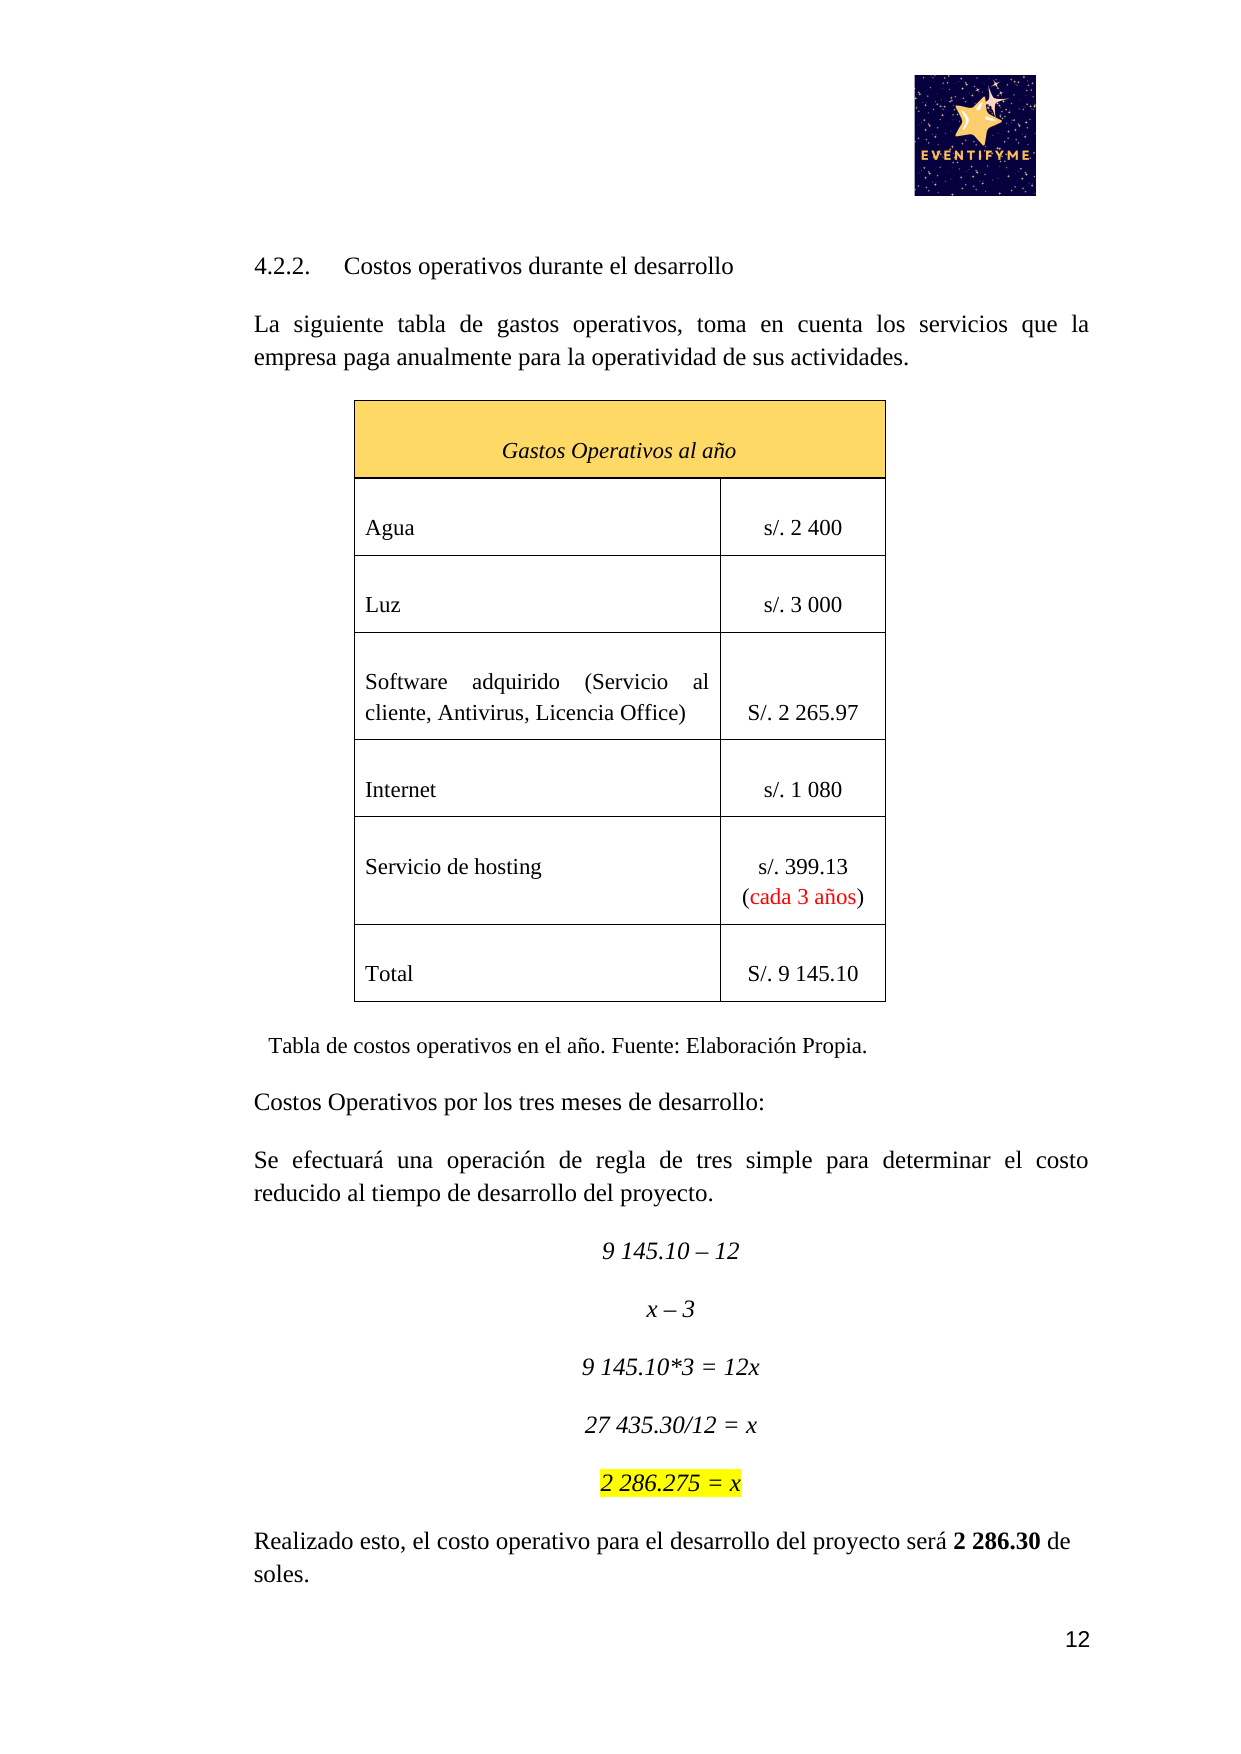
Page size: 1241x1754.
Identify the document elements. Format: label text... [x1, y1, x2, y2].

table_cell S/. 9 145.1‬0 [721, 925, 885, 1001]
text 2 286.275‬ = x [253, 1468, 1090, 1497]
table_cell Software adquirido (Servicio al cliente, Antivirus, Licencia Office) [355, 633, 720, 739]
text Tabla de costos operativos en el año. Fuente: Elaboración Propia. [268, 1032, 1090, 1058]
table_cell Luz [355, 556, 720, 632]
text 9 145.10*3 = 12x [253, 1352, 1090, 1381]
table_cell s/. 399.13 (cada 3 años) [721, 817, 885, 923]
picture [914, 75, 1036, 196]
text Se efectuará una operación de regla de tres simple para determinar el costo reducido al tiempo de desarrollo del proyecto. [253, 1145, 1090, 1207]
table_cell Agua [355, 479, 720, 554]
table_cell S/. 2 265.97 [721, 633, 885, 739]
text 9 145.10 – 12 [253, 1236, 1090, 1265]
table_header Gastos Operativos al año [355, 401, 885, 477]
text 4.2.2. Costos operativos durante el desarrollo [254, 251, 1090, 280]
table_cell s/. 2 400 [721, 479, 885, 554]
text Realizado esto, el costo operativo para el desarrollo del proyecto será 2 286.30 de soles. [253, 1526, 1090, 1588]
table_cell Internet [355, 740, 720, 816]
text x – 3 [253, 1294, 1090, 1323]
text Costos Operativos por los tres meses de desarrollo: [253, 1087, 1090, 1116]
table_cell s/. 1 080 [721, 740, 885, 816]
text 27 435.3‬0/12 = x [253, 1410, 1090, 1439]
text La siguiente tabla de gastos operativos, toma en cuenta los servicios que la empresa paga anualmente para la operatividad de sus actividades. [253, 309, 1090, 371]
table_cell s/. 3 000 [721, 556, 885, 632]
table_cell Total [355, 925, 720, 1001]
table_cell Servicio de hosting [355, 817, 720, 923]
